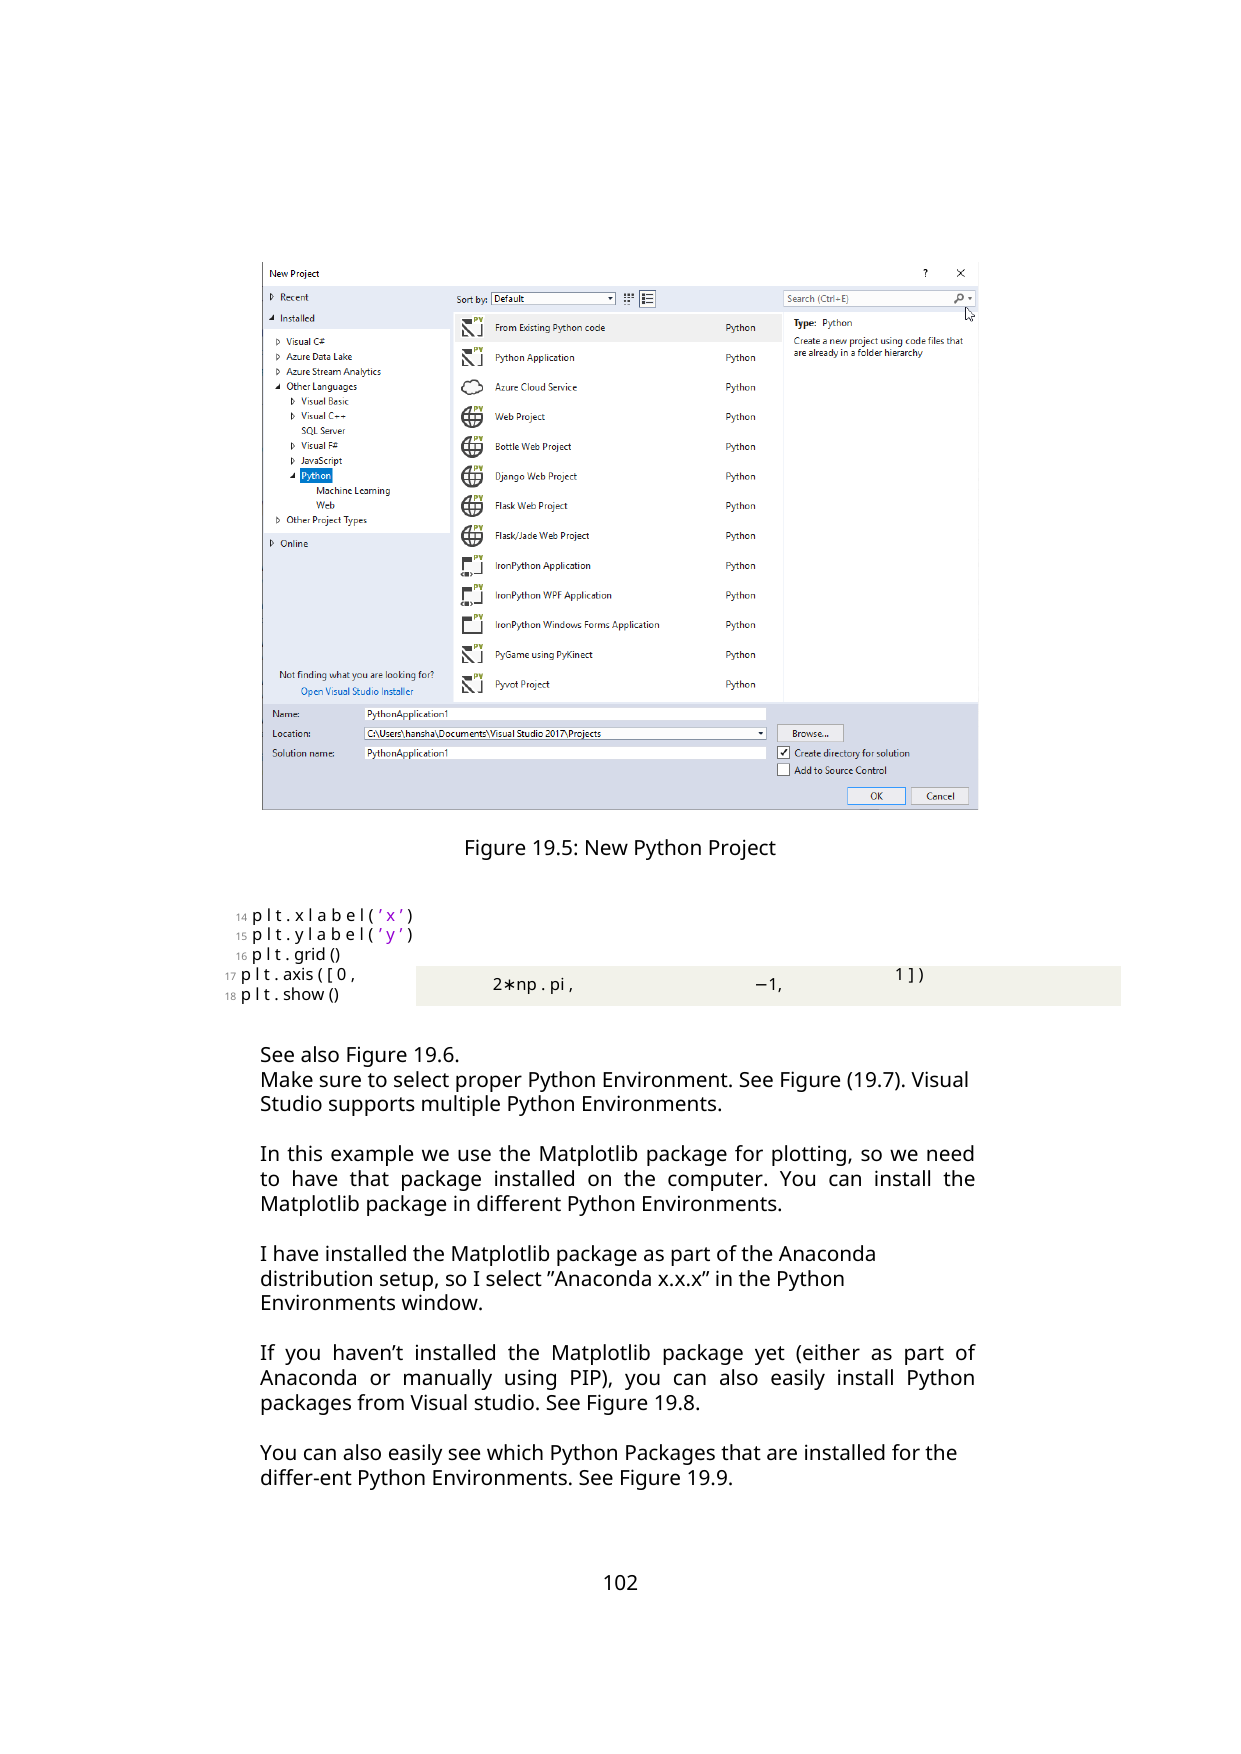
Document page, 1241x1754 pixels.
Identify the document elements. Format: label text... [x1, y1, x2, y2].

text Figure 19.5: New Python Project [150, 839, 1090, 860]
text In this example we use the Matplotlib package for plotting, so we need to have that package installed on the computer. You can install the Matplotlib package in different Python Environments. [260, 1142, 976, 1216]
text You can also easily see which Python Packages that are installed for the differ-ent Python Environments. See Figure 19.9. [260, 1441, 985, 1490]
text 14 p l t . x l a b e l ( ’ x ’ ) 15 p l t . y l a b e l ( ’ y ’ ) 16 p l t . grid () [235, 906, 417, 964]
text Make sure to select proper Python Environment. See Figure (19.7). Visual Studio supports multiple Python Environments. [260, 1067, 985, 1117]
text 102 [150, 1574, 1090, 1595]
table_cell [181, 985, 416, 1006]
text I have installed the Matplotlib package as part of the Anaconda distribution setup, so I select ”Anaconda x.x.x” in the Python Environments window. [260, 1241, 985, 1316]
text See also Figure 19.6. [260, 1046, 1090, 1067]
picture [262, 262, 979, 810]
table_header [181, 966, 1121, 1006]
text If you haven’t installed the Matplotlib package yet (either as part of Anaconda or manually using PIP), you can also easily install Python packages from Visual studio. See Figure 19.8. [260, 1341, 976, 1416]
